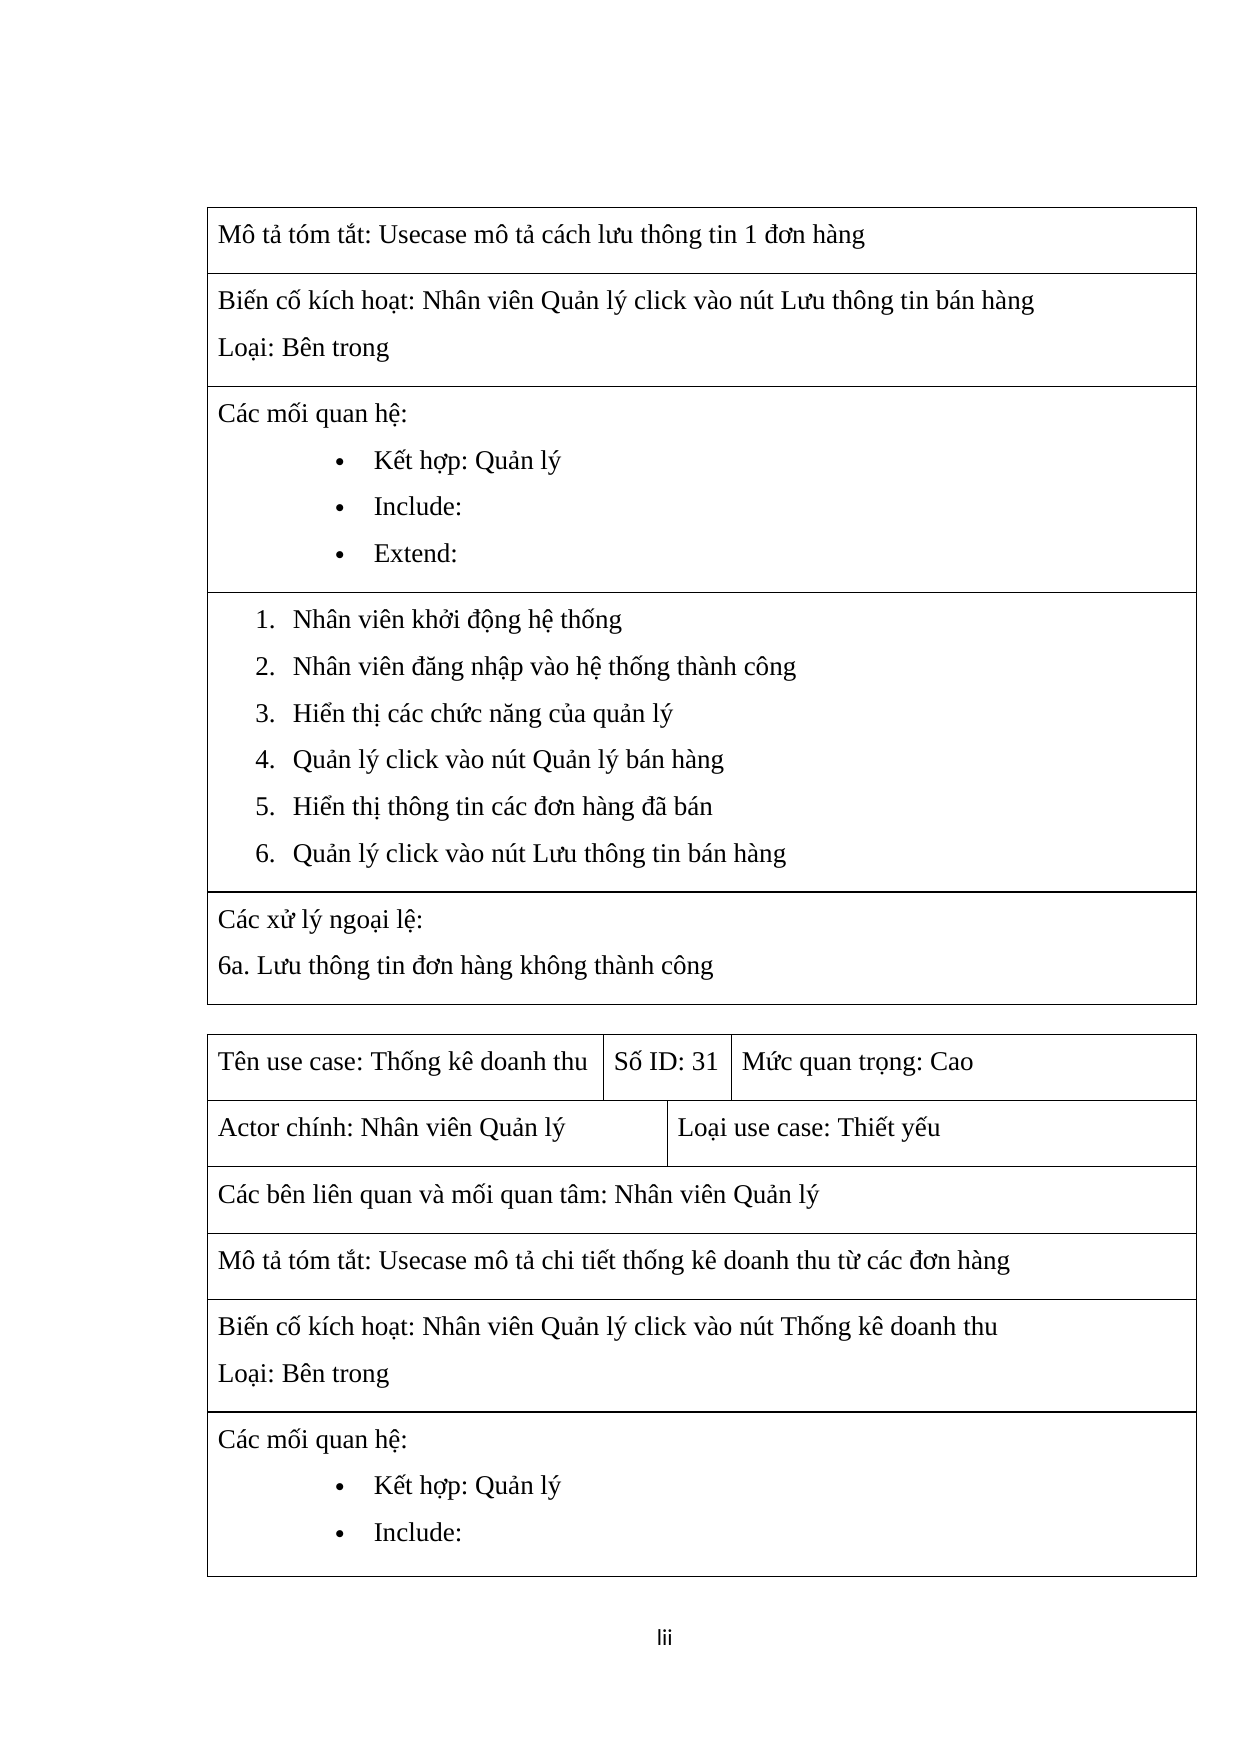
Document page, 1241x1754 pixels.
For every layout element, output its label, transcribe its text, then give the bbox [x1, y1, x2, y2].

table_cell Mô tả tóm tắt: Usecase mô tả chi tiết thống kê doanh thu từ các đơn hàng [208, 1234, 1196, 1298]
table_cell Actor chính: Nhân viên Quản lý [208, 1101, 667, 1166]
table_header Mức quan trọng: Cao [732, 1035, 1196, 1100]
table_cell Mô tả tóm tắt: Usecase mô tả cách lưu thông tin 1 đơn hàng [208, 208, 1196, 273]
table_header Tên use case: Thống kê doanh thu [208, 1035, 603, 1100]
table_header Số ID: 31 [604, 1035, 731, 1100]
table_cell Các bên liên quan và mối quan tâm: Nhân viên Quản lý [208, 1167, 1196, 1232]
table_cell Các xử lý ngoại lệ: 6a. Lưu thông tin đơn hàng không thành công [208, 893, 1196, 1004]
table_cell Loại use case: Thiết yếu [668, 1101, 1196, 1166]
table_cell Biến cố kích hoạt: Nhân viên Quản lý click vào nút Lưu thông tin bán hàng Loại: Bên trong [208, 274, 1196, 386]
table_cell Các mối quan hệ: Kết hợp: Quản lý Include: Extend: [208, 387, 1196, 592]
table_cell Nhân viên khởi động hệ thống Nhân viên đăng nhập vào hệ thống thành công Hiển thị các chức năng của quản lý Quản lý click vào nút Quản lý bán hàng Hiển thị thông tin các đơn hàng đã bán Quản lý click vào nút Lưu thông tin bán hàng [208, 593, 1196, 891]
table_cell Biến cố kích hoạt: Nhân viên Quản lý click vào nút Thống kê doanh thu Loại: Bên trong [208, 1300, 1196, 1411]
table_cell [208, 1413, 1196, 1576]
